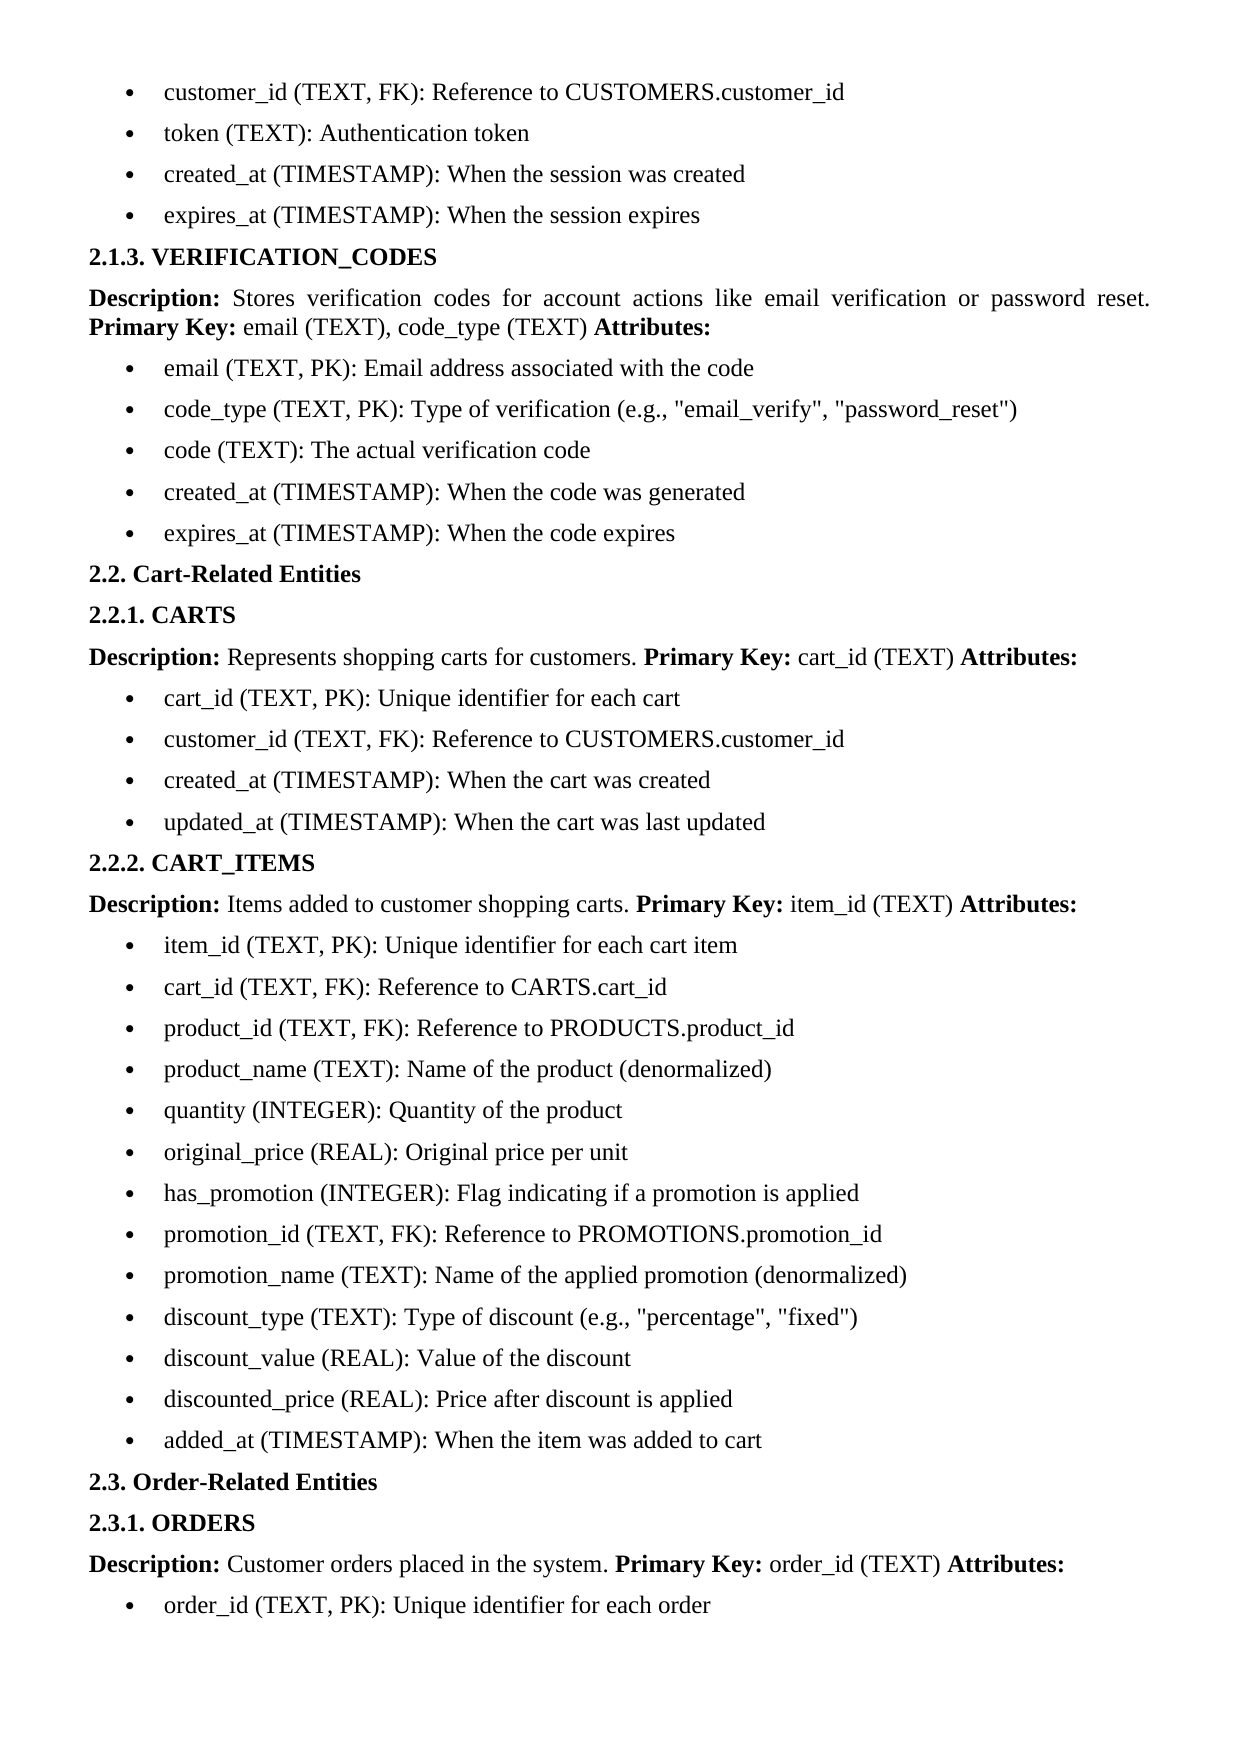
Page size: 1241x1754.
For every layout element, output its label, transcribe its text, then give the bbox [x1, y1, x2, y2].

list code (TEXT): The actual verification code [126, 436, 1152, 464]
list cart_id (TEXT, FK): Reference to CARTS.cart_id [126, 972, 1152, 1001]
text Description: Represents shopping carts for customers. Primary Key: cart_id (TEXT) Attributes: [89, 642, 1152, 671]
list added_at (TIMESTAMP): When the item was added to cart [126, 1426, 1152, 1454]
list created_at (TIMESTAMP): When the code was generated [126, 477, 1152, 506]
text 2.2.1. CARTS [89, 601, 1152, 629]
list expires_at (TIMESTAMP): When the session expires [126, 201, 1152, 229]
list customer_id (TEXT, FK): Reference to CUSTOMERS.customer_id [126, 77, 1152, 106]
list item_id (TEXT, PK): Unique identifier for each cart item [126, 931, 1152, 959]
text Description: Customer orders placed in the system. Primary Key: order_id (TEXT) Attributes: [89, 1549, 1152, 1578]
text 2.3. Order-Related Entities [89, 1467, 1152, 1496]
list product_id (TEXT, FK): Reference to PRODUCTS.product_id [126, 1013, 1152, 1042]
text 2.2.2. CART_ITEMS [89, 848, 1152, 877]
list expires_at (TIMESTAMP): When the code expires [126, 518, 1152, 547]
list discount_type (TEXT): Type of discount (e.g., "percentage", "fixed") [126, 1302, 1152, 1331]
list has_promotion (INTEGER): Flag indicating if a promotion is applied [126, 1178, 1152, 1207]
list created_at (TIMESTAMP): When the session was created [126, 159, 1152, 188]
list customer_id (TEXT, FK): Reference to CUSTOMERS.customer_id [126, 724, 1152, 753]
list order_id (TEXT, PK): Unique identifier for each order [126, 1591, 1152, 1619]
list discounted_price (REAL): Price after discount is applied [126, 1384, 1152, 1413]
list original_price (REAL): Original price per unit [126, 1137, 1152, 1166]
list token (TEXT): Authentication token [126, 118, 1152, 147]
list promotion_name (TEXT): Name of the applied promotion (denormalized) [126, 1261, 1152, 1289]
list updated_at (TIMESTAMP): When the cart was last updated [126, 807, 1152, 836]
list quantity (INTEGER): Quantity of the product [126, 1096, 1152, 1124]
list discount_value (REAL): Value of the discount [126, 1343, 1152, 1372]
list created_at (TIMESTAMP): When the cart was created [126, 766, 1152, 794]
list product_name (TEXT): Name of the product (denormalized) [126, 1054, 1152, 1083]
list cart_id (TEXT, PK): Unique identifier for each cart [126, 683, 1152, 712]
list promotion_id (TEXT, FK): Reference to PROMOTIONS.promotion_id [126, 1219, 1152, 1248]
text 2.1.3. VERIFICATION_CODES [89, 242, 1152, 271]
text Description: Items added to customer shopping carts. Primary Key: item_id (TEXT) Attributes: [89, 889, 1152, 918]
text 2.3.1. ORDERS [89, 1508, 1152, 1537]
list code_type (TEXT, PK): Type of verification (e.g., "email_verify", "password_reset") [126, 394, 1152, 423]
text 2.2. Cart-Related Entities [89, 559, 1152, 588]
list email (TEXT, PK): Email address associated with the code [126, 353, 1152, 382]
text Description: Stores verification codes for account actions like email verification or password reset. Primary Key: email (TEXT), code_type (TEXT) Attributes: [89, 283, 1152, 341]
